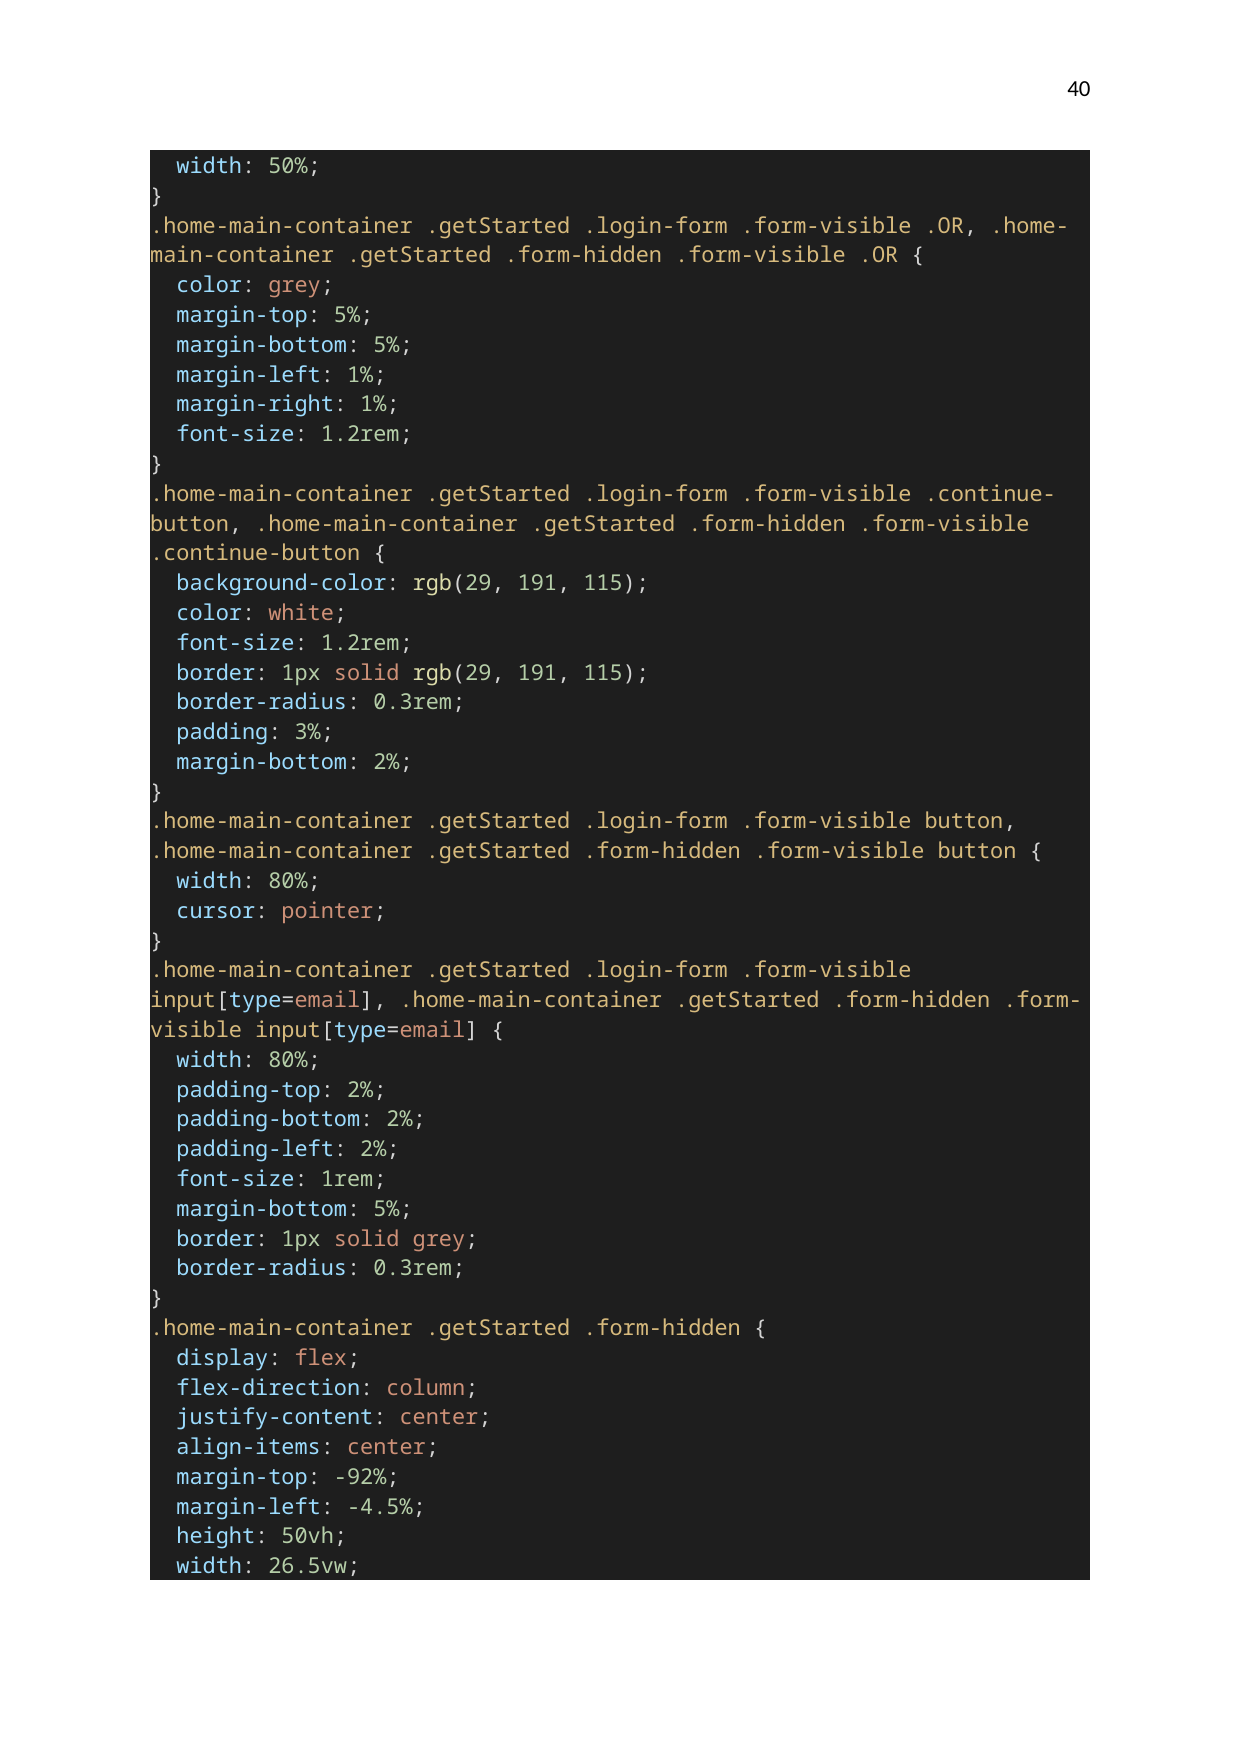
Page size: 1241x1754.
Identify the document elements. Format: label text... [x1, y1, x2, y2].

text display: flex; [150, 1342, 1090, 1371]
text margin-right: 1%; [150, 388, 1090, 418]
text color: white; [150, 597, 1090, 627]
text margin-top: -92%; [150, 1461, 1090, 1491]
text height: 50vh; [150, 1520, 1090, 1550]
text border: 1px solid rgb(29, 191, 115); [150, 656, 1090, 686]
text padding-bottom: 2%; [150, 1103, 1090, 1133]
text .home-main-container .getStarted .form-hidden { [150, 1312, 1090, 1342]
text width: 26.5vw; [150, 1550, 1090, 1580]
text border-radius: 0.3rem; [150, 686, 1090, 716]
text width: 50%; [150, 150, 1090, 180]
text align-items: center; [150, 1431, 1090, 1461]
text } [150, 776, 1090, 805]
text .home-main-container .getStarted .login-form .form-visible button, .home-main-container .getStarted .form-hidden .form-visible button { [150, 805, 1090, 865]
text background-color: rgb(29, 191, 115); [150, 567, 1090, 597]
text margin-bottom: 5%; [150, 1193, 1090, 1222]
text margin-bottom: 2%; [150, 746, 1090, 776]
text .home-main-container .getStarted .login-form .form-visible .continue-button, .home-main-container .getStarted .form-hidden .form-visible .continue-button { [150, 478, 1090, 567]
text font-size: 1.2rem; [150, 418, 1090, 448]
text cursor: pointer; [150, 895, 1090, 924]
text } [150, 448, 1090, 478]
text justify-content: center; [150, 1401, 1090, 1431]
text margin-left: 1%; [150, 358, 1090, 388]
text margin-bottom: 5%; [150, 329, 1090, 358]
text padding: 3%; [150, 716, 1090, 746]
text margin-left: -4.5%; [150, 1491, 1090, 1520]
text padding-left: 2%; [150, 1133, 1090, 1163]
text .home-main-container .getStarted .login-form .form-visible .OR, .home-main-container .getStarted .form-hidden .form-visible .OR { [150, 209, 1090, 269]
text font-size: 1.2rem; [150, 627, 1090, 656]
text margin-top: 5%; [150, 299, 1090, 329]
text border-radius: 0.3rem; [150, 1252, 1090, 1282]
text .home-main-container .getStarted .login-form .form-visible input[type=email], .home-main-container .getStarted .form-hidden .form-visible input[type=email] { [150, 954, 1090, 1044]
text width: 80%; [150, 1044, 1090, 1073]
text width: 80%; [150, 865, 1090, 895]
text flex-direction: column; [150, 1371, 1090, 1401]
text border: 1px solid grey; [150, 1222, 1090, 1252]
text color: grey; [150, 269, 1090, 299]
text } [150, 180, 1090, 209]
text font-size: 1rem; [150, 1163, 1090, 1193]
text } [150, 924, 1090, 954]
text } [150, 1282, 1090, 1312]
text padding-top: 2%; [150, 1073, 1090, 1103]
